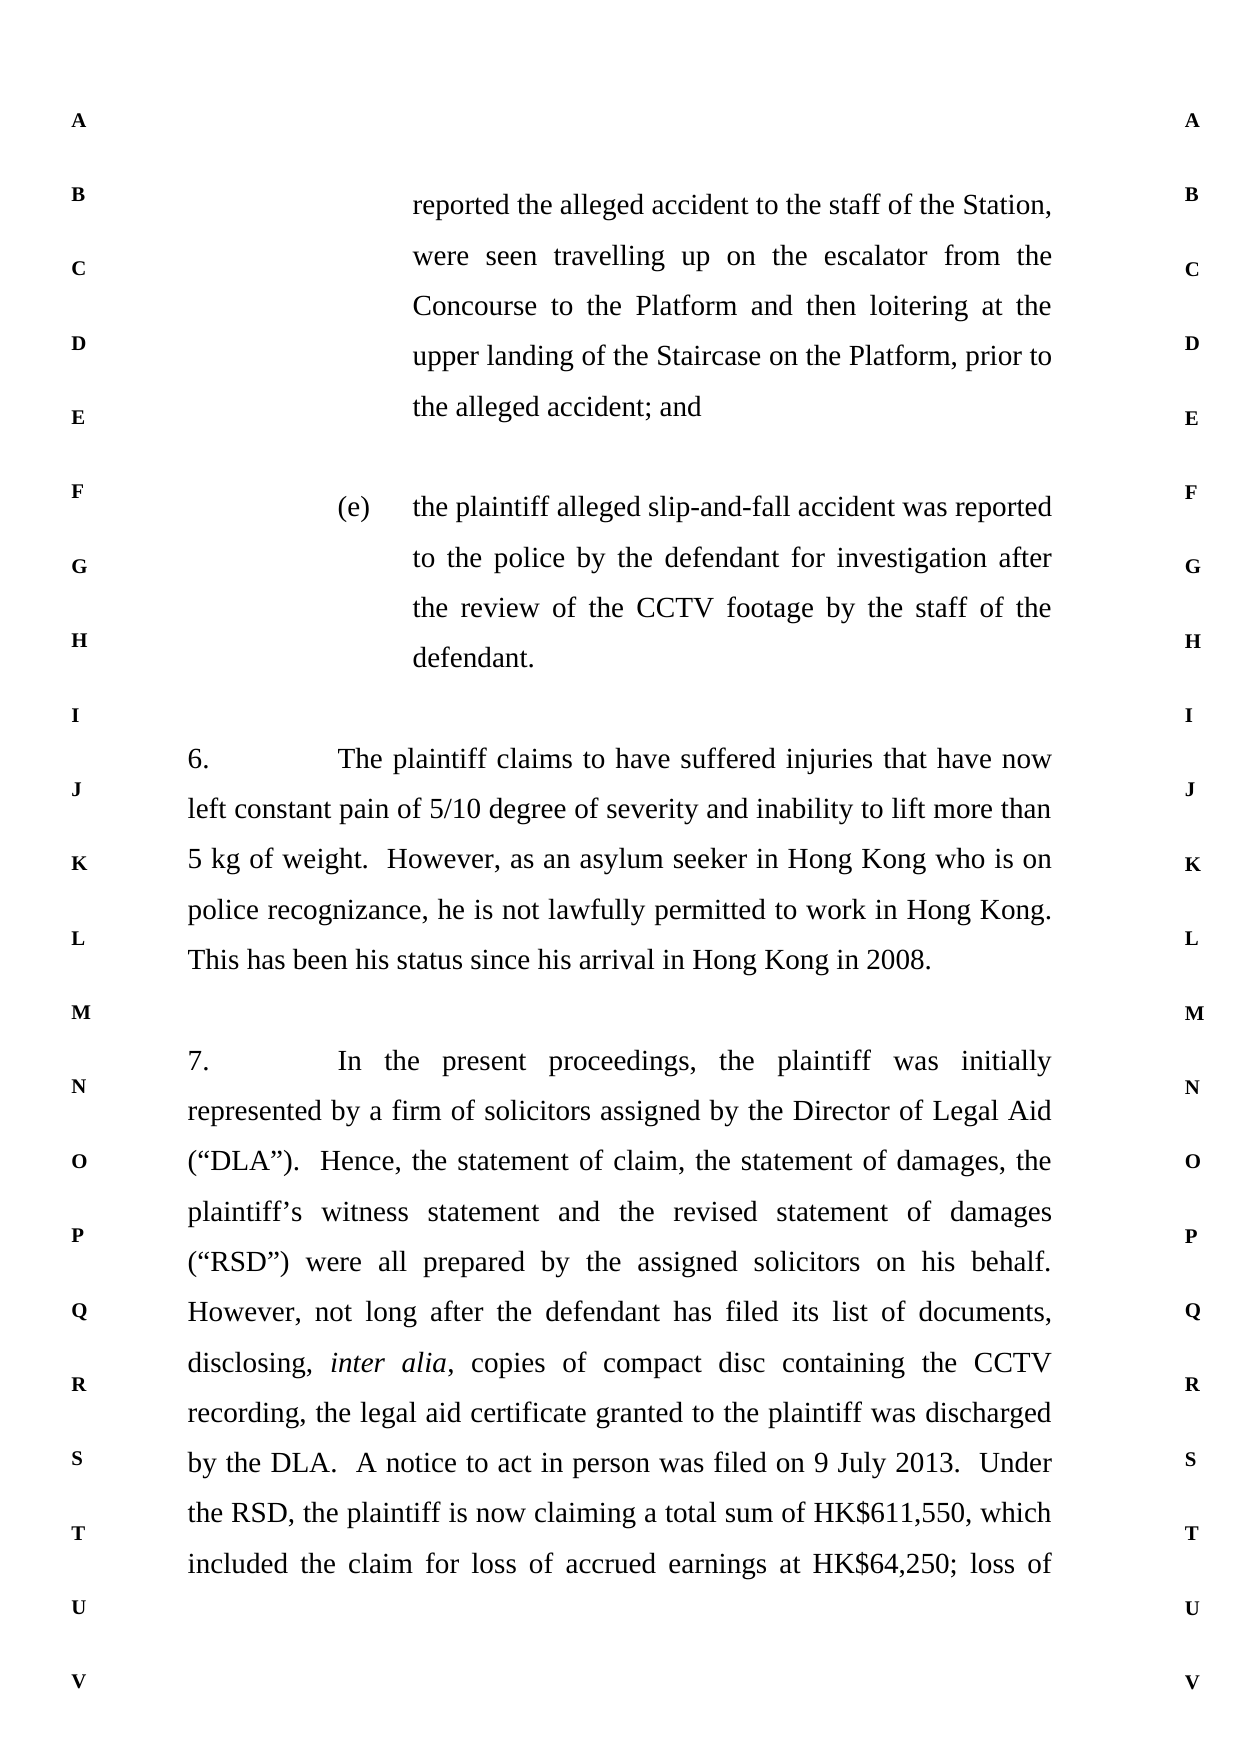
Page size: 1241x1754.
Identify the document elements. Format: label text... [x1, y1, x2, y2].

list the plaintiff alleged slip-and-fall accident was reported to the police by the defendant for investigation after the review of the CCTV footage by the staff of the defendant. [337, 489, 1053, 674]
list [337, 187, 1053, 422]
list The plaintiff claims to have suffered injuries that have now left constant pain of 5/10 degree of severity and inability to lift more than 5 kg of weight. However, as an asylum seeker in Hong Kong who is on police recognizance, he is not lawfully permitted to work in Hong Kong. This has been his status since his arrival in Hong Kong in 2008. [187, 741, 1053, 976]
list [187, 1043, 1053, 1579]
